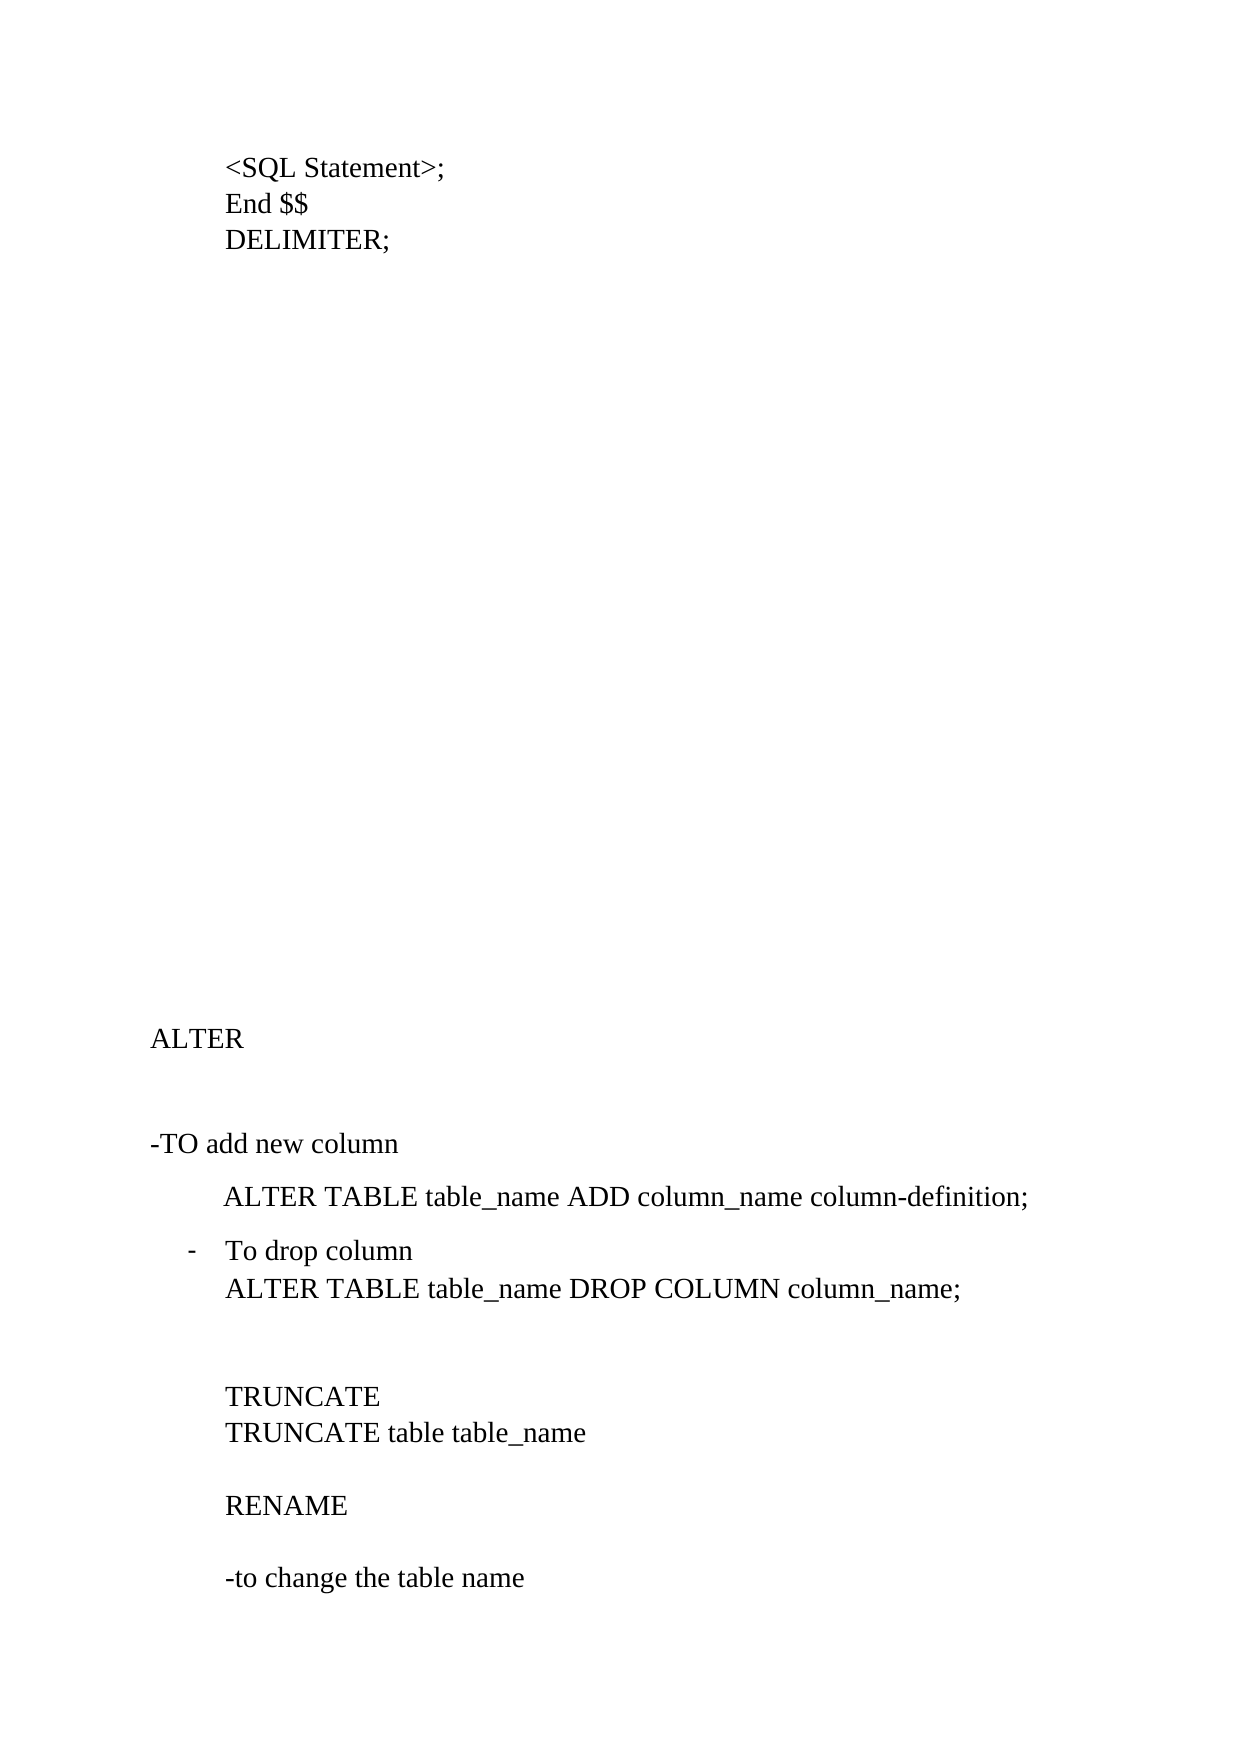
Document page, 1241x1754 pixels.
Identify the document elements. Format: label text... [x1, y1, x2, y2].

text -TO add new column [150, 1127, 1090, 1160]
list <SQL Statement>; [225, 150, 1090, 183]
list End $$ [225, 186, 1090, 220]
list -to change the table name [225, 1560, 1090, 1593]
list ALTER TABLE table_name DROP COLUMN column_name; [225, 1271, 1090, 1304]
list DELIMITER; [225, 222, 1090, 256]
list To drop column [187, 1232, 1090, 1268]
list RENAME [225, 1488, 1090, 1521]
text ALTER TABLE table_name ADD column_name column-definition; [150, 1179, 1090, 1213]
list TRUNCATE [225, 1379, 1090, 1413]
text ALTER [150, 1021, 1090, 1054]
list TRUNCATE table table_name [225, 1415, 1090, 1449]
